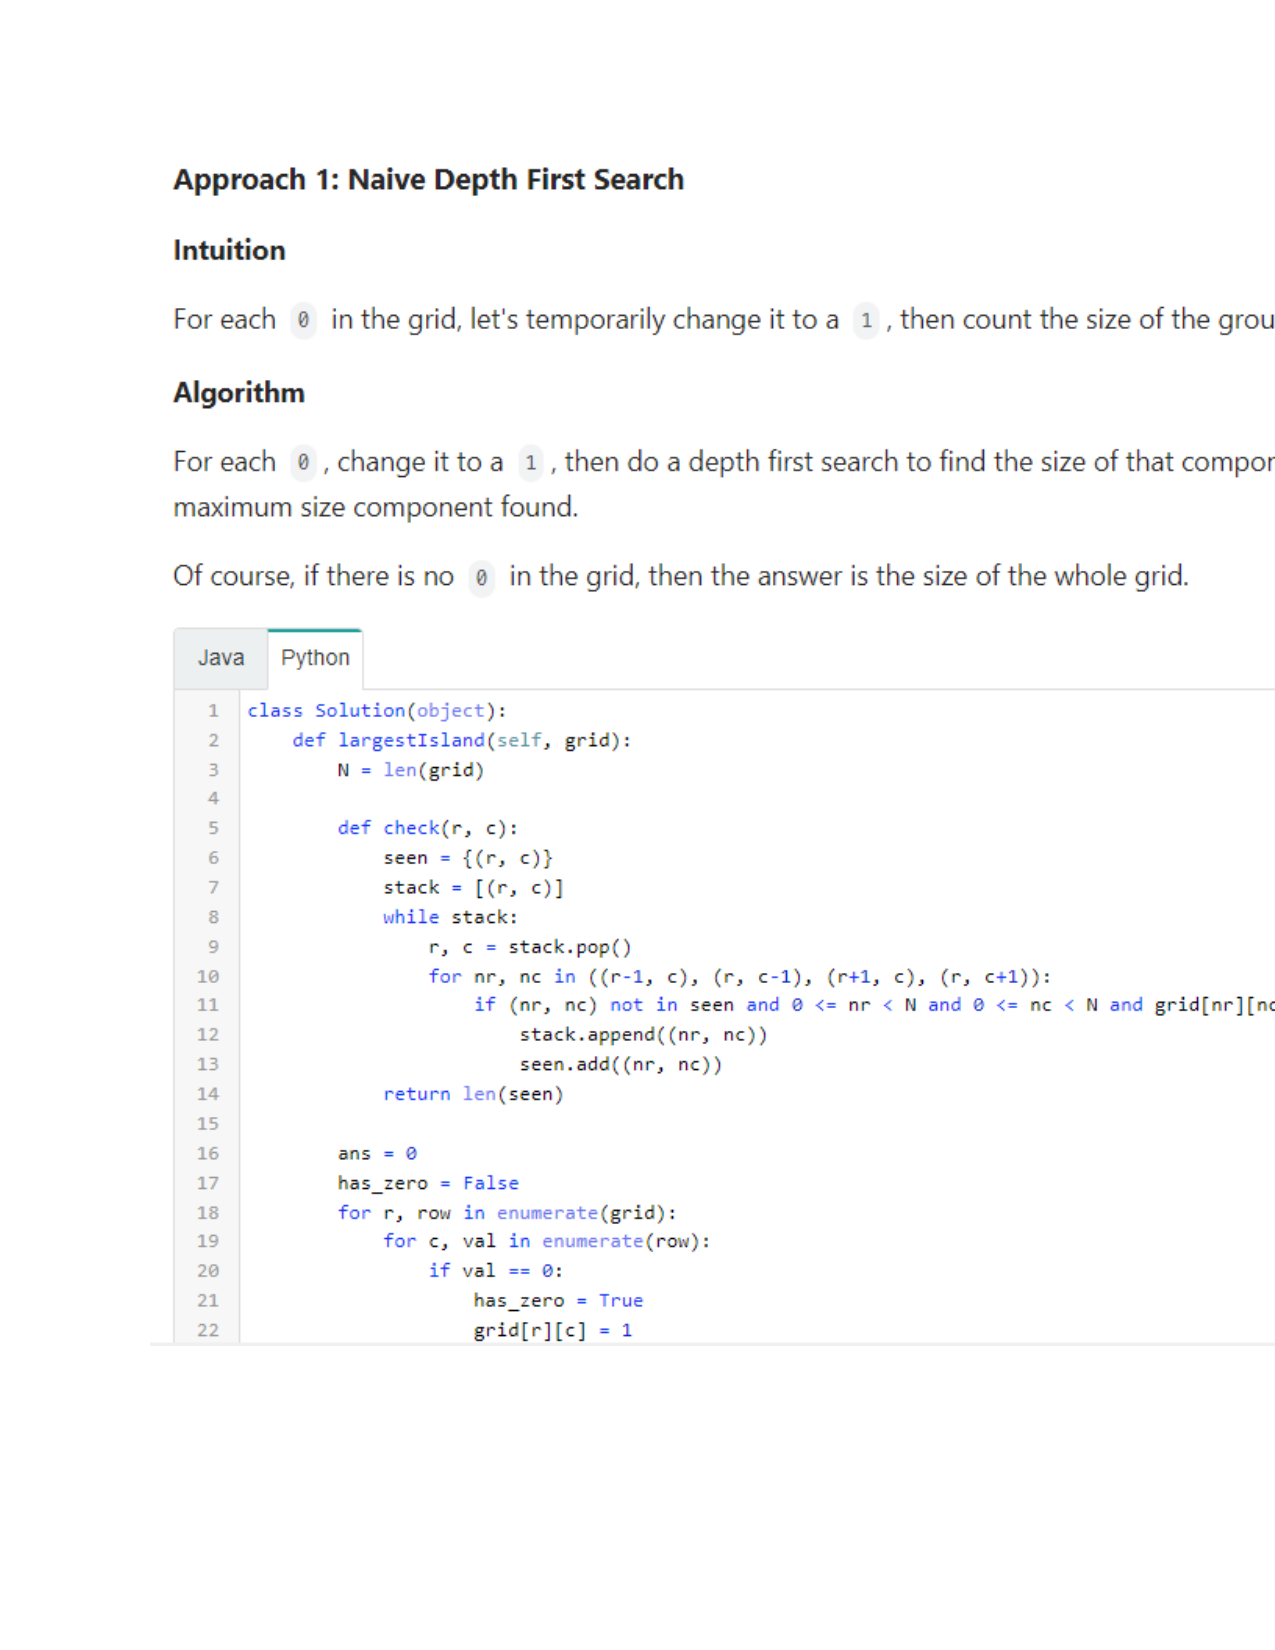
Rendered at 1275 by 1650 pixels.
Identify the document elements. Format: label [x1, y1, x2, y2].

picture [150, 150, 1275, 1346]
